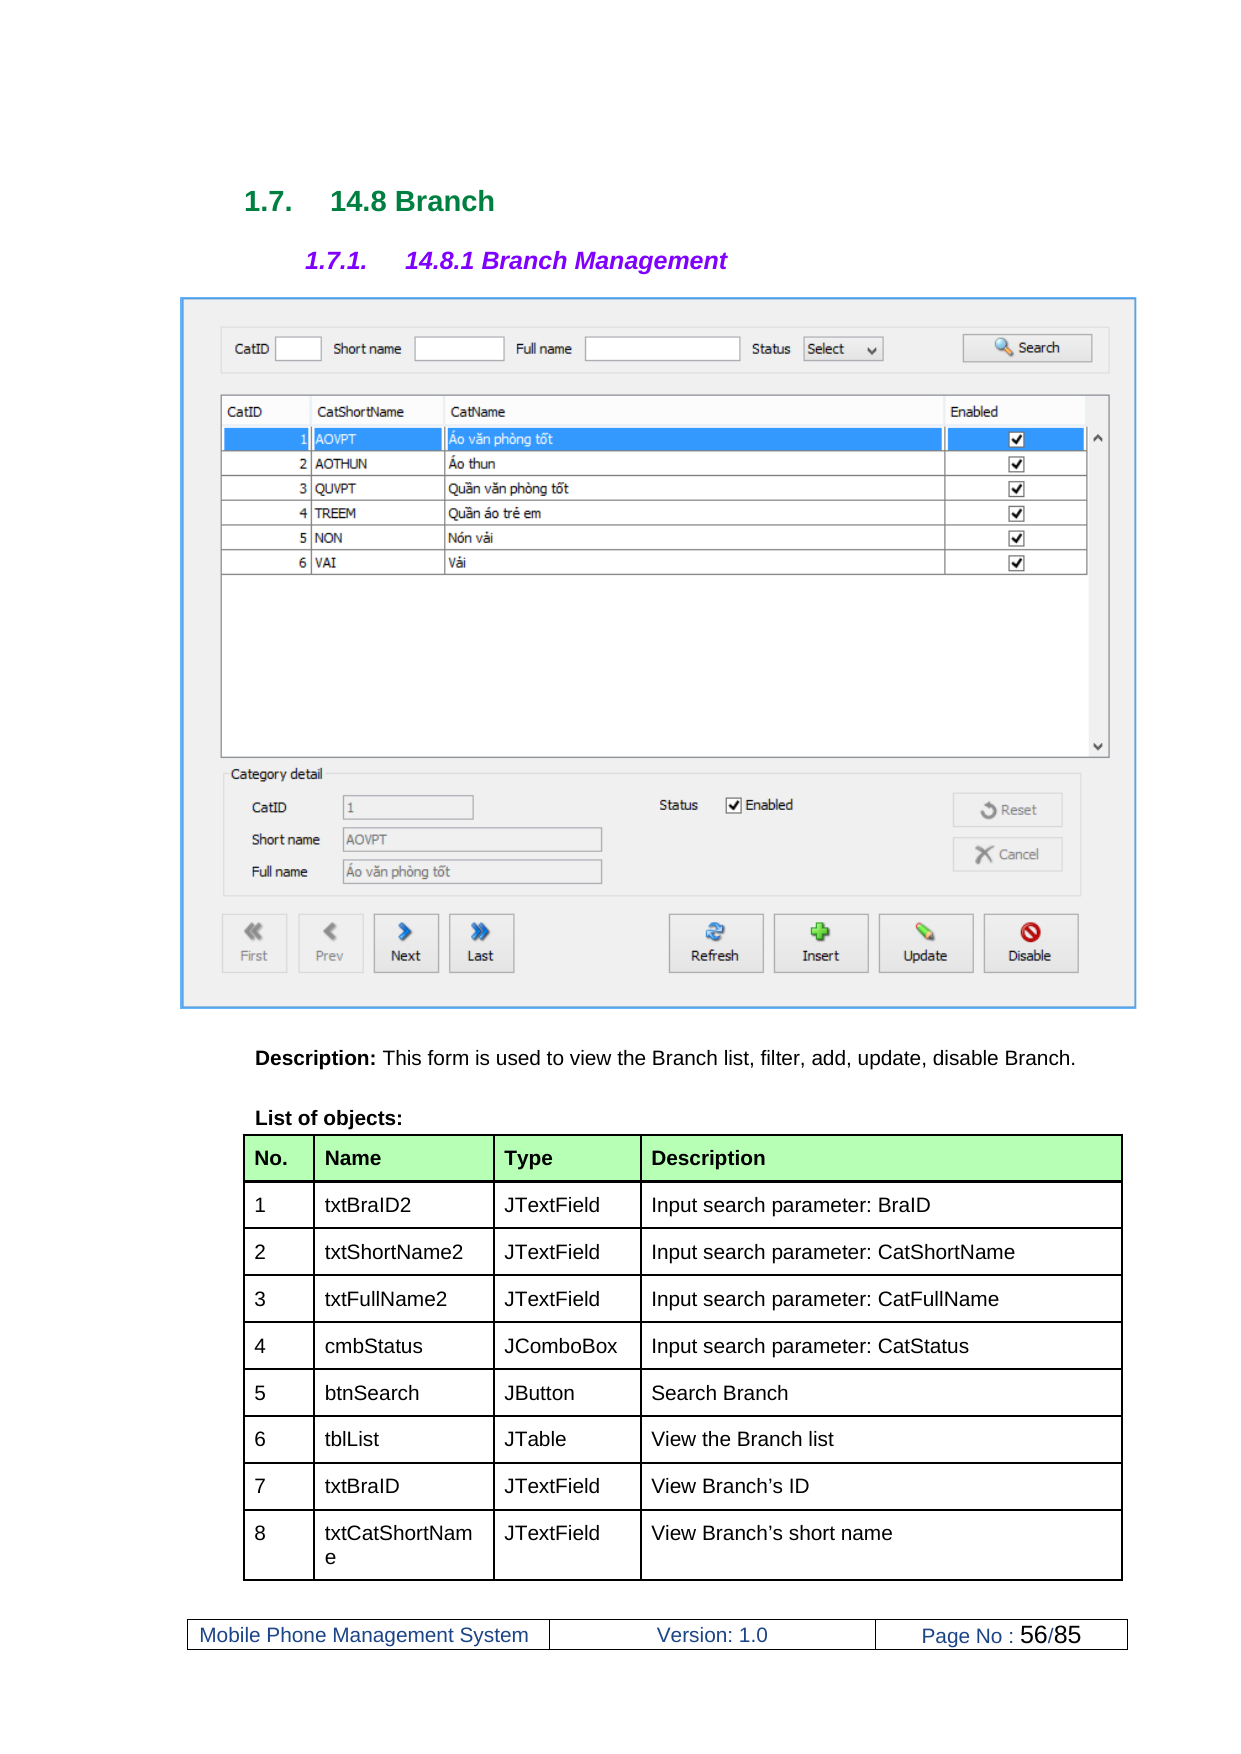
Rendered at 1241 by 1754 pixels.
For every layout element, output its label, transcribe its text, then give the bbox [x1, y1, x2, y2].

table_cell txtBraID [315, 1464, 493, 1508]
table_header Name [315, 1136, 493, 1180]
table_cell txtBraID2 [315, 1183, 493, 1227]
table_cell Search Branch [642, 1370, 1121, 1415]
text Description: This form is used to view the Branch list, filter, add, update, disable Branch. [255, 1046, 1135, 1069]
table_cell 5 [245, 1370, 313, 1415]
picture [180, 297, 1137, 1009]
table_cell Input search parameter: CatStatus [642, 1323, 1121, 1368]
table_header Type [495, 1136, 640, 1180]
table_cell View the Branch list [642, 1417, 1121, 1462]
table_cell 3 [245, 1276, 313, 1321]
table_cell JTextField [495, 1276, 640, 1321]
table_cell txtFullName2 [315, 1276, 493, 1321]
table_cell Input search parameter: CatFullName [642, 1276, 1121, 1321]
table_cell 6 [245, 1417, 313, 1462]
table_header No. [245, 1136, 313, 1180]
table_cell cmbStatus [315, 1323, 493, 1368]
table_cell btnSearch [315, 1370, 493, 1415]
table_cell Input search parameter: BraID [642, 1183, 1121, 1227]
table_cell 1 [245, 1183, 313, 1227]
table_cell View Branch’s short name [642, 1511, 1121, 1579]
table_cell JButton [495, 1370, 640, 1415]
table_cell txtShortName2 [315, 1229, 493, 1274]
subtitle 14.8.1 Branch Management [368, 246, 1135, 275]
table_cell JTextField [495, 1511, 640, 1579]
table_cell 8 [245, 1511, 313, 1579]
table_cell tblList [315, 1417, 493, 1462]
table_cell View Branch’s ID [642, 1464, 1121, 1508]
table_cell JTextField [495, 1183, 640, 1227]
table_header Description [642, 1136, 1121, 1180]
table_cell 2 [245, 1229, 313, 1274]
text List of objects: [255, 1106, 1135, 1130]
table_cell Input search parameter: CatShortName [642, 1229, 1121, 1274]
table_cell JComboBox [495, 1323, 640, 1368]
table_cell 4 [245, 1323, 313, 1368]
table_cell txtCatShortName [315, 1511, 493, 1579]
table_cell JTextField [495, 1229, 640, 1274]
table_cell 7 [245, 1464, 313, 1508]
table_cell JTable [495, 1417, 640, 1462]
subtitle 14.8 Branch [293, 183, 1135, 217]
table_cell JTextField [495, 1464, 640, 1508]
